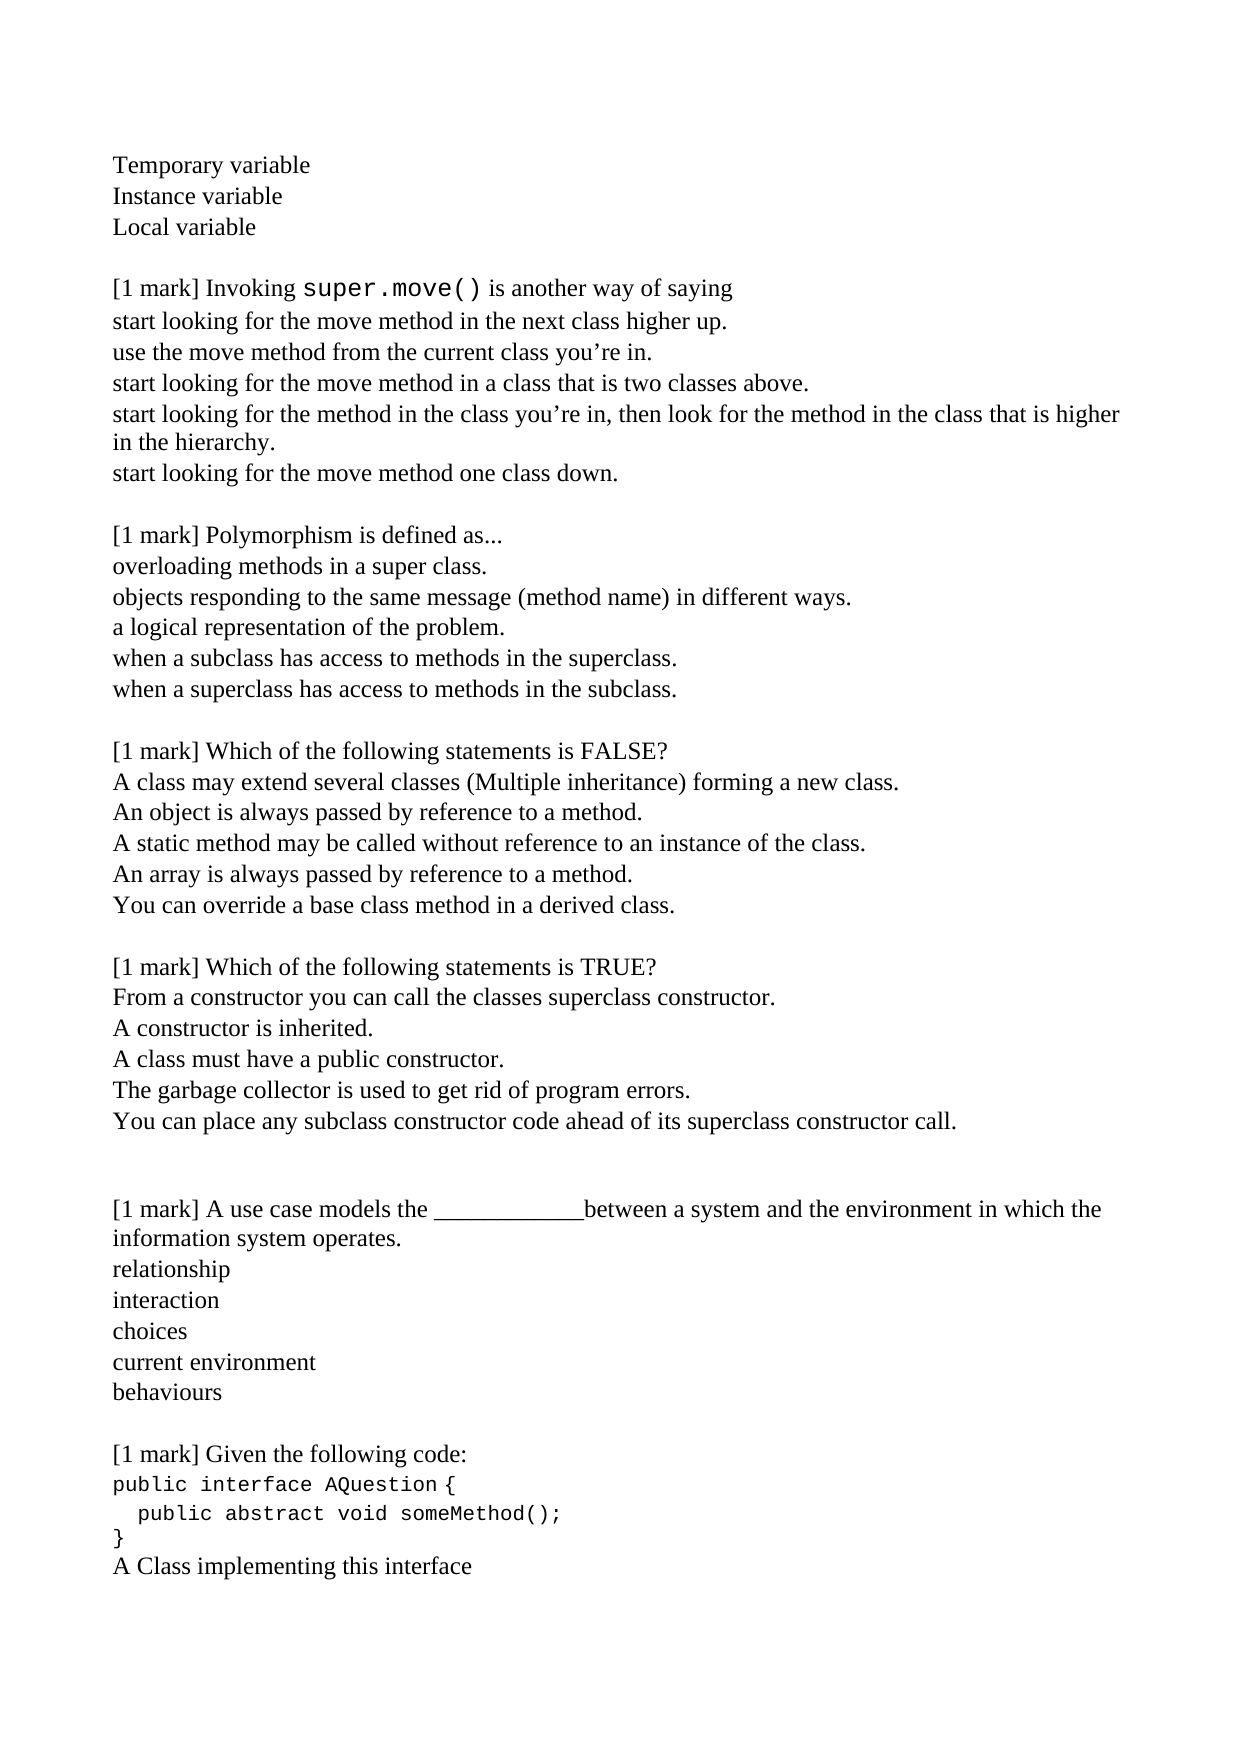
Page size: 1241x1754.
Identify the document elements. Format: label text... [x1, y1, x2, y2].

list Instance variable [112, 181, 1128, 209]
list The garbage collector is used to get rid of program errors. [112, 1075, 1128, 1104]
list start looking for the method in the class you’re in, then look for the method in the class that is higher in the hierarchy. [112, 399, 1128, 456]
list A constructor is inherited. [112, 1013, 1128, 1042]
list A class must have a public constructor. [112, 1044, 1128, 1073]
list Local variable [112, 212, 1128, 240]
list start looking for the move method in a class that is two classes above. [112, 368, 1128, 397]
text [1 mark] Given the following code: public interface AQuestion { public abstract void someMethod(); } A Class implementing this interface [112, 1439, 1128, 1579]
list start looking for the move method in the next class higher up. [112, 306, 1128, 335]
text [1 mark] Which of the following statements is FALSE? [112, 736, 1128, 764]
list You can place any subclass constructor code ahead of its superclass constructor call. [112, 1106, 1128, 1134]
list behaviours [112, 1377, 1128, 1406]
list start looking for the move method one class down. [112, 458, 1128, 487]
list An object is always passed by reference to a method. [112, 797, 1128, 826]
list interaction [112, 1285, 1128, 1314]
list An array is always passed by reference to a method. [112, 859, 1128, 888]
list when a subclass has access to methods in the superclass. [112, 643, 1128, 672]
text [1 mark] Which of the following statements is TRUE? [112, 952, 1128, 980]
list You can override a base class method in a derived class. [112, 890, 1128, 919]
list a logical representation of the problem. [112, 612, 1128, 641]
list choices [112, 1316, 1128, 1344]
list [1 mark] A use case models the ____________between a system and the environment in which the information system operates. [112, 1194, 1128, 1252]
text [1 mark] Polymorphism is defined as... [112, 520, 1128, 549]
list current environment [112, 1347, 1128, 1375]
list relationship [112, 1254, 1128, 1283]
list A class may extend several classes (Multiple inheritance) forming a new class. [112, 767, 1128, 795]
list From a constructor you can call the classes superclass constructor. [112, 982, 1128, 1011]
list A static method may be called without reference to an instance of the class. [112, 828, 1128, 857]
list use the move method from the current class you’re in. [112, 337, 1128, 366]
text [1 mark] Invoking super.move() is another way of saying [112, 273, 1128, 304]
list objects responding to the same message (method name) in different ways. [112, 582, 1128, 610]
list overloading methods in a super class. [112, 551, 1128, 579]
list Temporary variable [112, 150, 1128, 179]
list when a superclass has access to methods in the subclass. [112, 674, 1128, 703]
